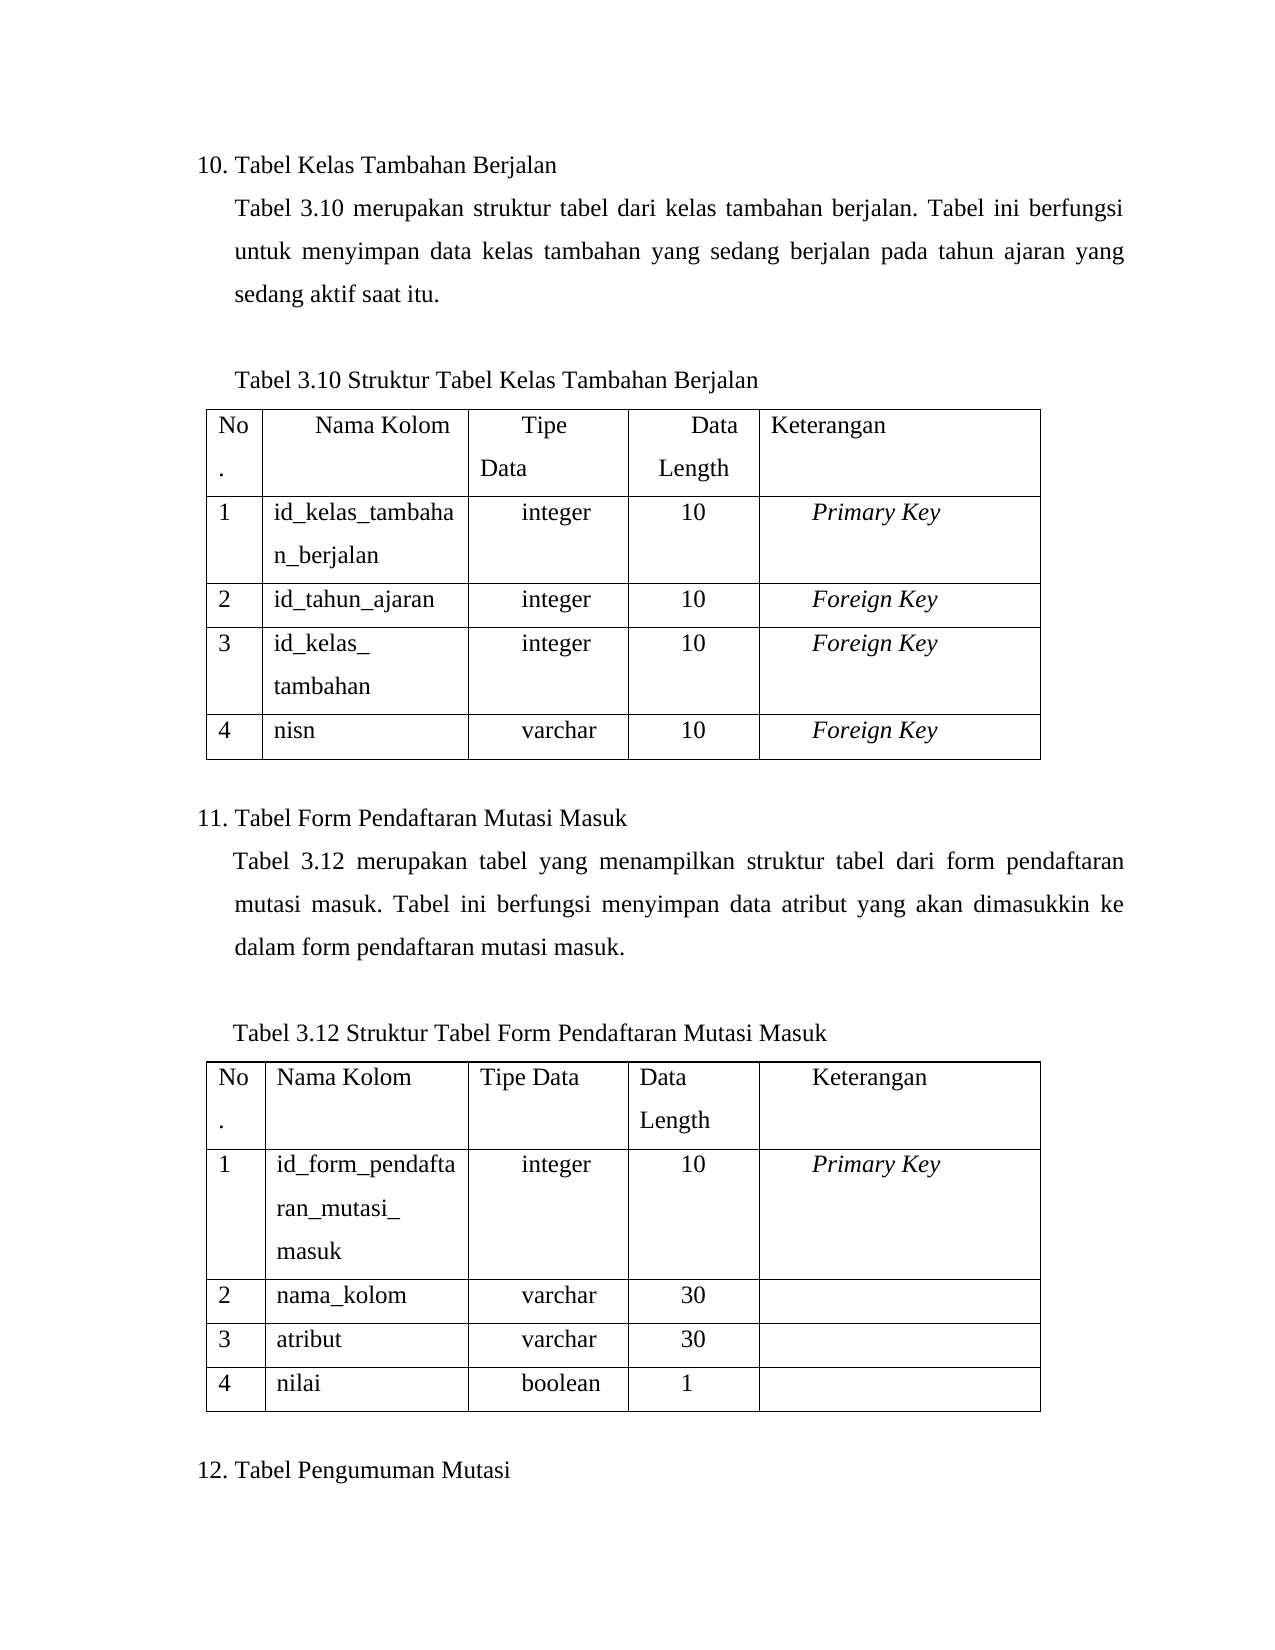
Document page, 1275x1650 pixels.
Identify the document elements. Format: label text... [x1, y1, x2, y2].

table_cell nilai [266, 1368, 468, 1411]
table_cell 10 [629, 497, 759, 583]
table_cell integer [469, 1150, 628, 1279]
table_cell id_kelas_tambahan_berjalan [263, 497, 468, 583]
table_header Keterangan [760, 410, 1040, 496]
table_cell 4 [207, 1368, 265, 1411]
table_cell Foreign Key [760, 628, 1040, 714]
list Tabel Kelas Tambahan Berjalan [197, 150, 1125, 179]
table_cell 2 [207, 584, 262, 627]
text Tabel 3.12 Struktur Tabel Form Pendaftaran Mutasi Masuk [174, 1018, 1125, 1047]
table_header Nama Kolom [266, 1063, 468, 1148]
table_header Data Length [629, 1063, 759, 1148]
table_cell integer [469, 584, 628, 627]
table_cell id_form_pendaftaran_mutasi_ masuk [266, 1150, 468, 1279]
table_cell 10 [629, 1150, 759, 1279]
table_cell 10 [629, 628, 759, 714]
table_header Nama Kolom [263, 410, 468, 496]
text Tabel 3.12 merupakan tabel yang menampilkan struktur tabel dari form pendaftaran mutasi masuk. Tabel ini berfungsi menyimpan data atribut yang akan dimasukkin ke dalam form pendaftaran mutasi masuk. [233, 846, 1125, 961]
table_cell nama_kolom [266, 1280, 468, 1323]
table_cell Foreign Key [760, 584, 1040, 627]
table_header Keterangan [760, 1063, 1040, 1148]
table_cell [760, 1280, 1040, 1323]
table_cell 30 [629, 1324, 759, 1367]
table_cell 3 [207, 628, 262, 714]
table_cell boolean [469, 1368, 628, 1411]
table_cell nisn [263, 715, 468, 758]
text Tabel 3.10 Struktur Tabel Kelas Tambahan Berjalan [234, 366, 1125, 394]
table_cell 1 [629, 1368, 759, 1411]
table_cell 10 [629, 715, 759, 758]
table_cell 3 [207, 1324, 265, 1367]
table_header Tipe Data [469, 1063, 628, 1148]
table_cell varchar [469, 1324, 628, 1367]
table_cell Foreign Key [760, 715, 1040, 758]
table_cell atribut [266, 1324, 468, 1367]
table_cell integer [469, 497, 628, 583]
table_cell varchar [469, 715, 628, 758]
table_cell 1 [207, 497, 262, 583]
table_cell 4 [207, 715, 262, 758]
text Tabel 3.10 merupakan struktur tabel dari kelas tambahan berjalan. Tabel ini berfungsi untuk menyimpan data kelas tambahan yang sedang berjalan pada tahun ajaran yang sedang aktif saat itu. [234, 193, 1125, 308]
table_cell 30 [629, 1280, 759, 1323]
table_cell id_kelas_ tambahan [263, 628, 468, 714]
table_cell Primary Key [760, 497, 1040, 583]
table_header No. [207, 410, 262, 496]
list Tabel Form Pendaftaran Mutasi Masuk [197, 803, 1125, 831]
table_header Tipe Data [469, 410, 628, 496]
table_cell 2 [207, 1280, 265, 1323]
table_cell 10 [629, 584, 759, 627]
table_cell id_tahun_ajaran [263, 584, 468, 627]
table_cell 1 [207, 1150, 265, 1279]
table_cell [760, 1324, 1040, 1367]
table_cell integer [469, 628, 628, 714]
table_cell [760, 1368, 1040, 1411]
table_header Data Length [629, 410, 759, 496]
table_cell Primary Key [760, 1150, 1040, 1279]
table_header No. [207, 1063, 265, 1148]
list Tabel Pengumuman Mutasi [197, 1455, 1125, 1484]
table_cell varchar [469, 1280, 628, 1323]
